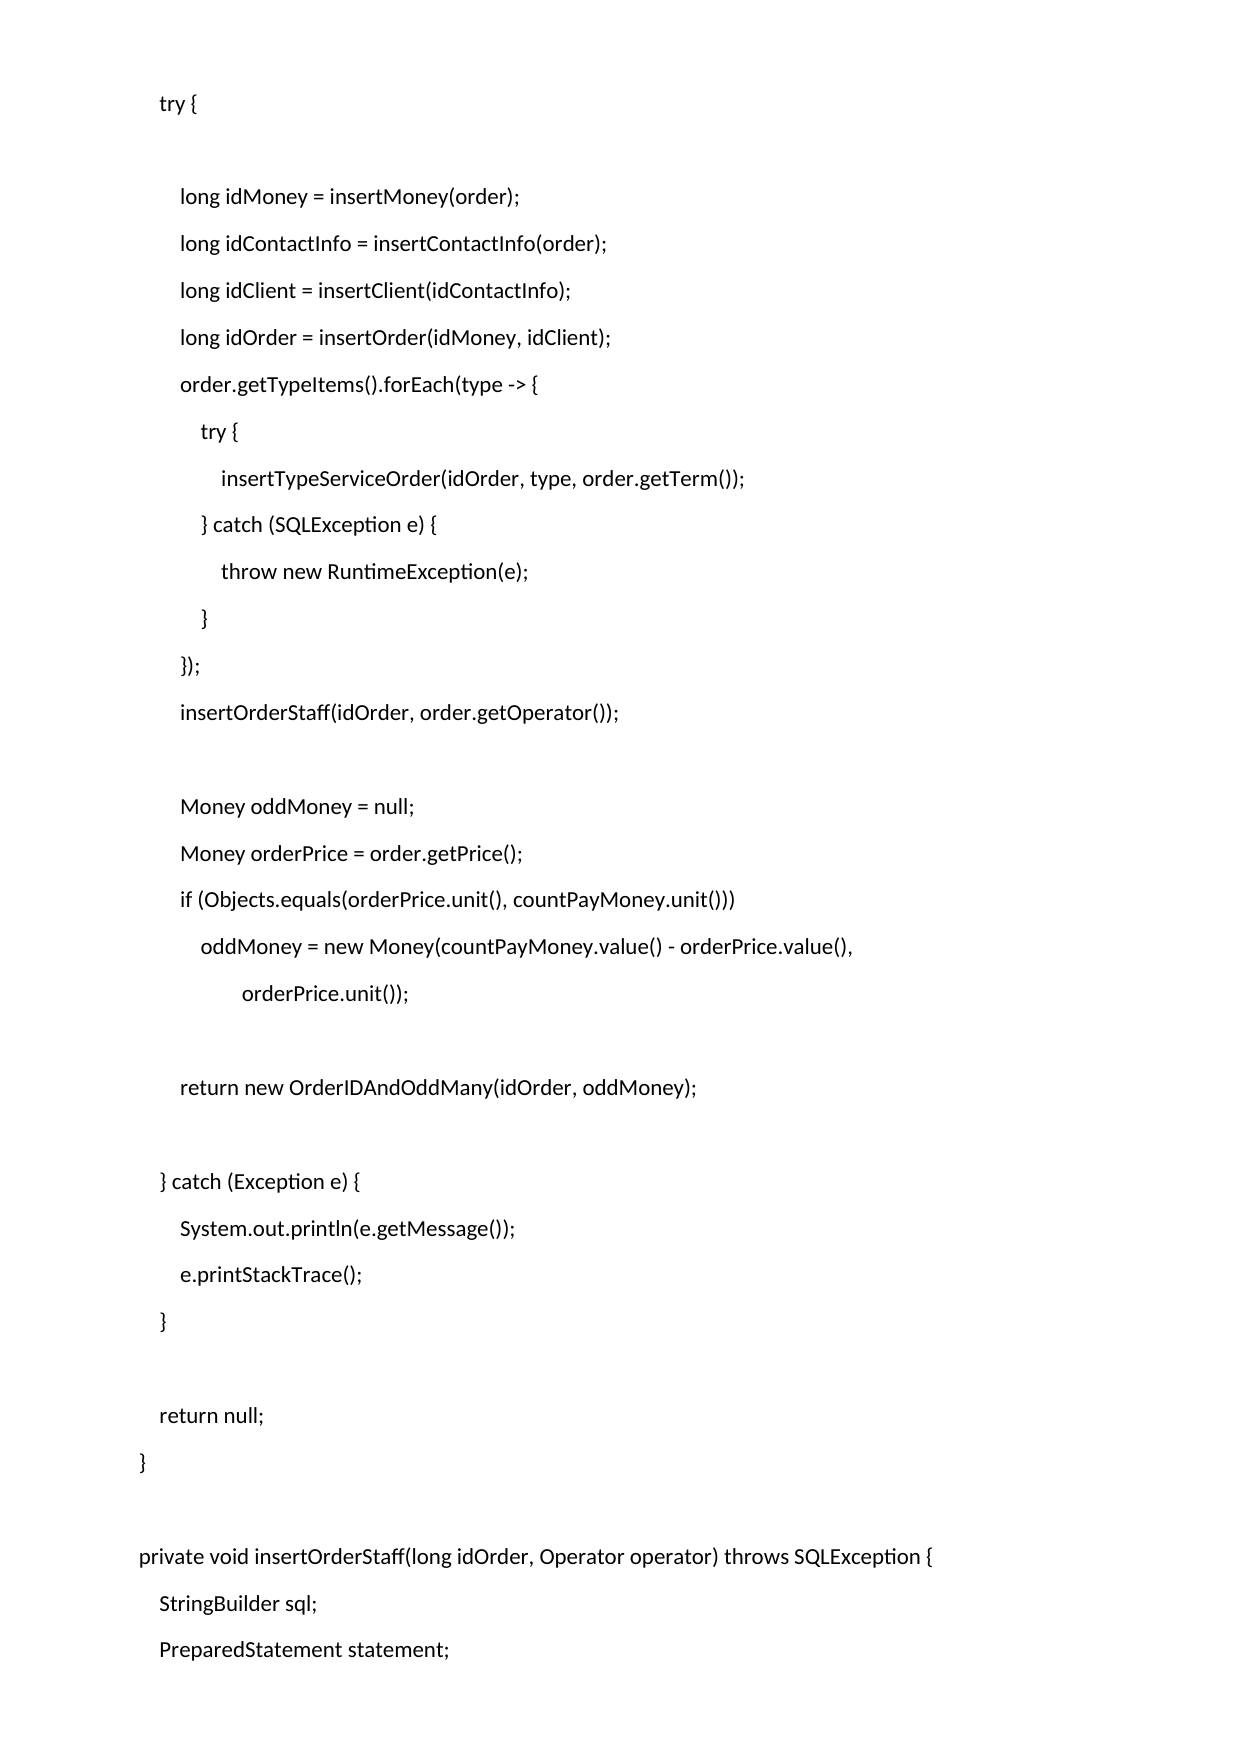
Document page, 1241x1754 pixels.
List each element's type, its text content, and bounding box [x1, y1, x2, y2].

text insertOrderStaff(idOrder, order.getOperator()); [118, 698, 1181, 726]
text long idOrder = insertOrder(idMoney, idClient); [118, 323, 1181, 351]
text orderPrice.unit()); [118, 979, 1181, 1007]
text } [118, 1307, 1181, 1335]
text StringBuilder sql; [118, 1589, 1181, 1617]
text throw new RuntimeException(e); [118, 557, 1181, 585]
text long idContactInfo = insertContactInfo(order); [118, 229, 1181, 257]
text long idClient = insertClient(idContactInfo); [118, 276, 1181, 304]
text Money oddMoney = null; [118, 792, 1181, 820]
text insertTypeServiceOrder(idOrder, type, order.getTerm()); [118, 464, 1181, 492]
text } [118, 604, 1181, 632]
text try { [118, 89, 1181, 117]
text } [118, 1448, 1181, 1476]
text order.getTypeItems().forEach(type -> { [118, 370, 1181, 398]
text System.out.println(e.getMessage()); [118, 1214, 1181, 1242]
text } catch (Exception e) { [118, 1167, 1181, 1195]
text Money orderPrice = order.getPrice(); [118, 839, 1181, 867]
text } catch (SQLException e) { [118, 511, 1181, 538]
text PreparedStatement statement; [118, 1636, 1181, 1663]
text try { [118, 417, 1181, 445]
text long idMoney = insertMoney(order); [118, 182, 1181, 210]
text e.printStackTrace(); [118, 1261, 1181, 1288]
text oddMoney = new Money(countPayMoney.value() - orderPrice.value(), [118, 932, 1181, 960]
text return null; [118, 1401, 1181, 1429]
text if (Objects.equals(orderPrice.unit(), countPayMoney.unit())) [118, 886, 1181, 913]
text return new OrderIDAndOddMany(idOrder, oddMoney); [118, 1073, 1181, 1101]
text }); [118, 651, 1181, 679]
text private void insertOrderStaff(long idOrder, Operator operator) throws SQLException { [118, 1542, 1181, 1570]
